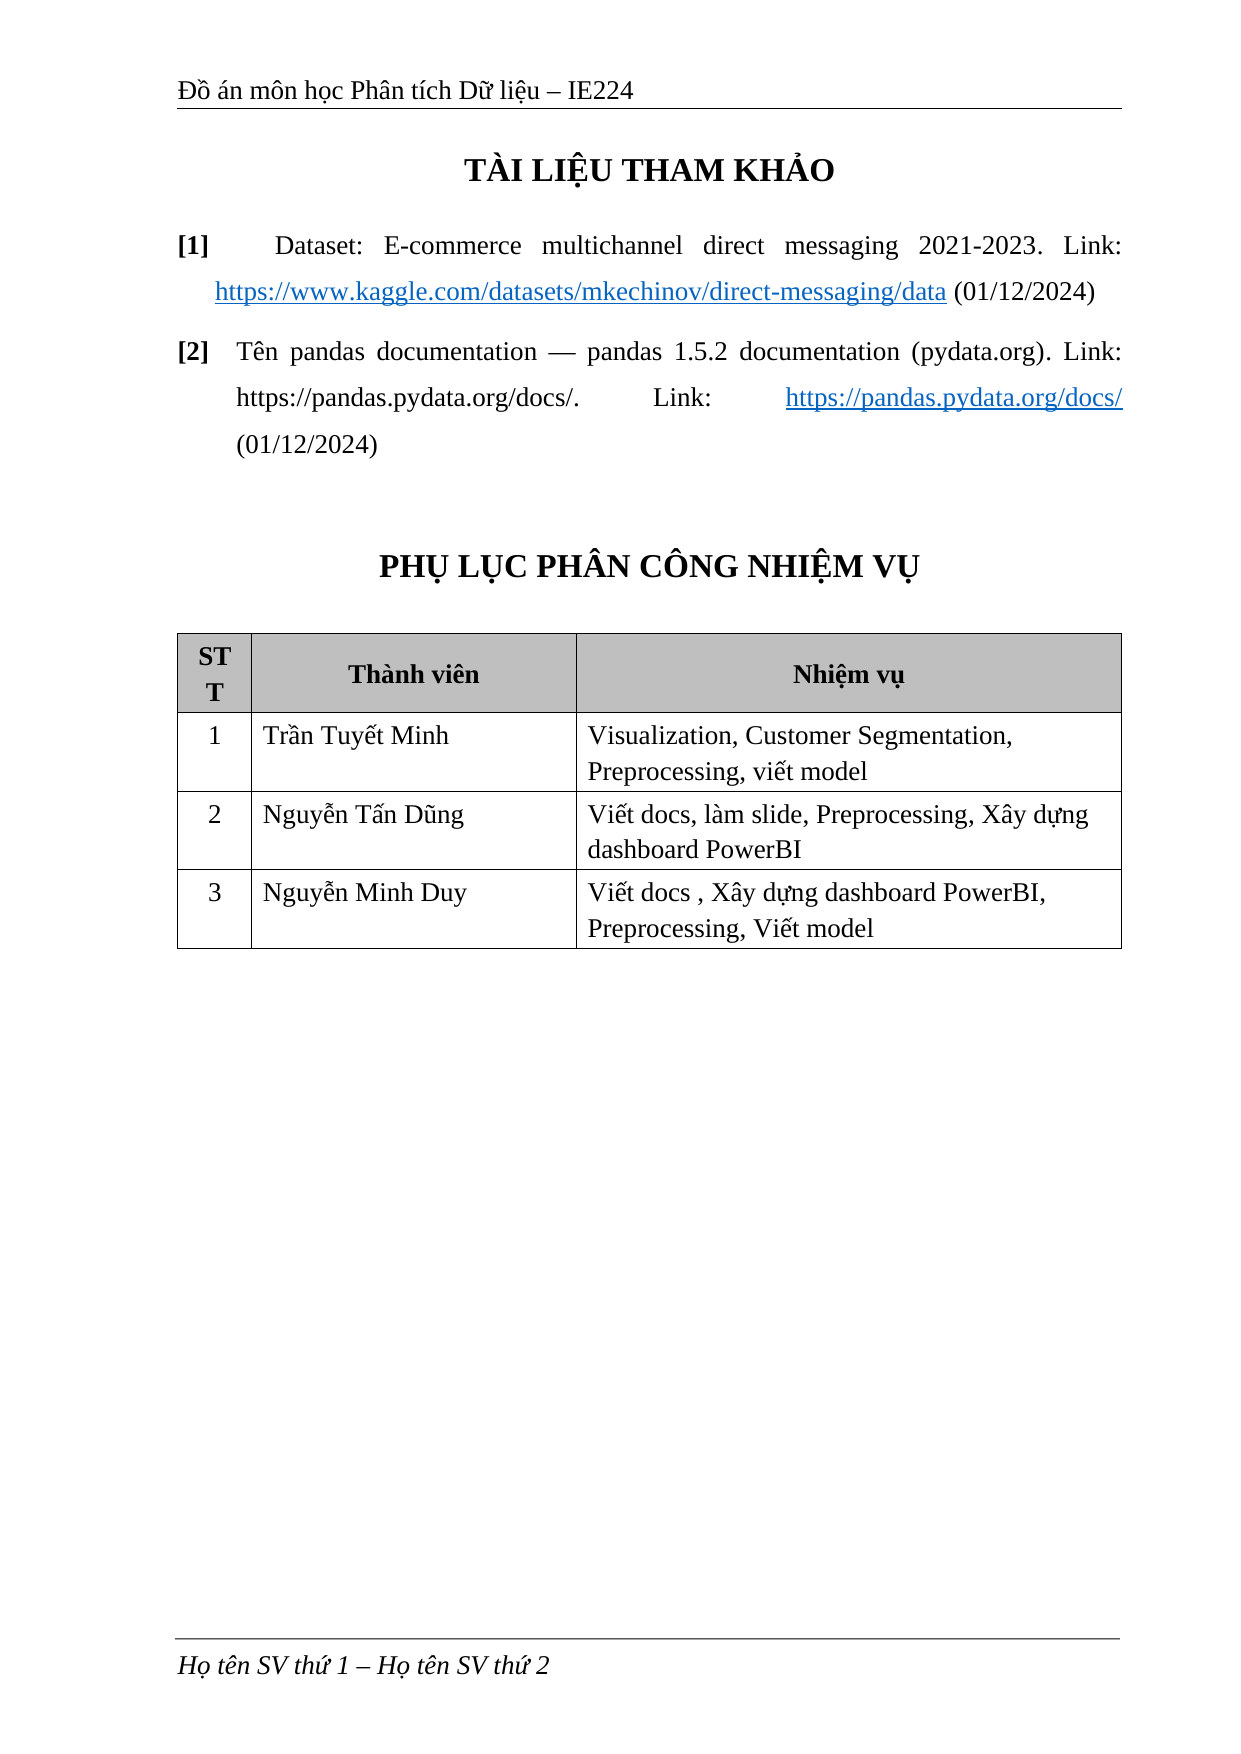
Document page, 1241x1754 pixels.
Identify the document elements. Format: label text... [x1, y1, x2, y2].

text Tên pandas documentation — pandas 1.5.2 documentation (pydata.org). Link: https://pandas.pydata.org/docs/. Link: https://pandas.pydata.org/docs/ (01/12/2024) [177, 335, 1122, 459]
table_cell Viết docs, làm slide, Preprocessing, Xây dựng dashboard PowerBI [577, 792, 1121, 869]
text TÀI LIỆU THAM KHẢO [177, 150, 1122, 188]
table_header Thành viên [252, 634, 576, 712]
table_cell Viết docs , Xây dựng dashboard PowerBI, Preprocessing, Viết model [577, 870, 1121, 948]
table_cell Visualization, Customer Segmentation, Preprocessing, viết model [577, 713, 1121, 791]
table_cell 3 [178, 870, 251, 948]
table_cell Nguyễn Tấn Dũng [252, 792, 576, 869]
table_cell Nguyễn Minh Duy [252, 870, 576, 948]
table_cell 2 [178, 792, 251, 869]
table_header STT [178, 634, 251, 712]
table_header Nhiệm vụ [577, 634, 1121, 712]
table_cell Trần Tuyết Minh [252, 713, 576, 791]
text Dataset: E-commerce multichannel direct messaging 2021-2023. Link: https://www.kaggle.com/datasets/mkechinov/direct-messaging/data (01/12/2024) [177, 229, 1122, 307]
table_cell 1 [178, 713, 251, 791]
text PHỤ LỤC PHÂN CÔNG NHIỆM VỤ [177, 546, 1122, 585]
